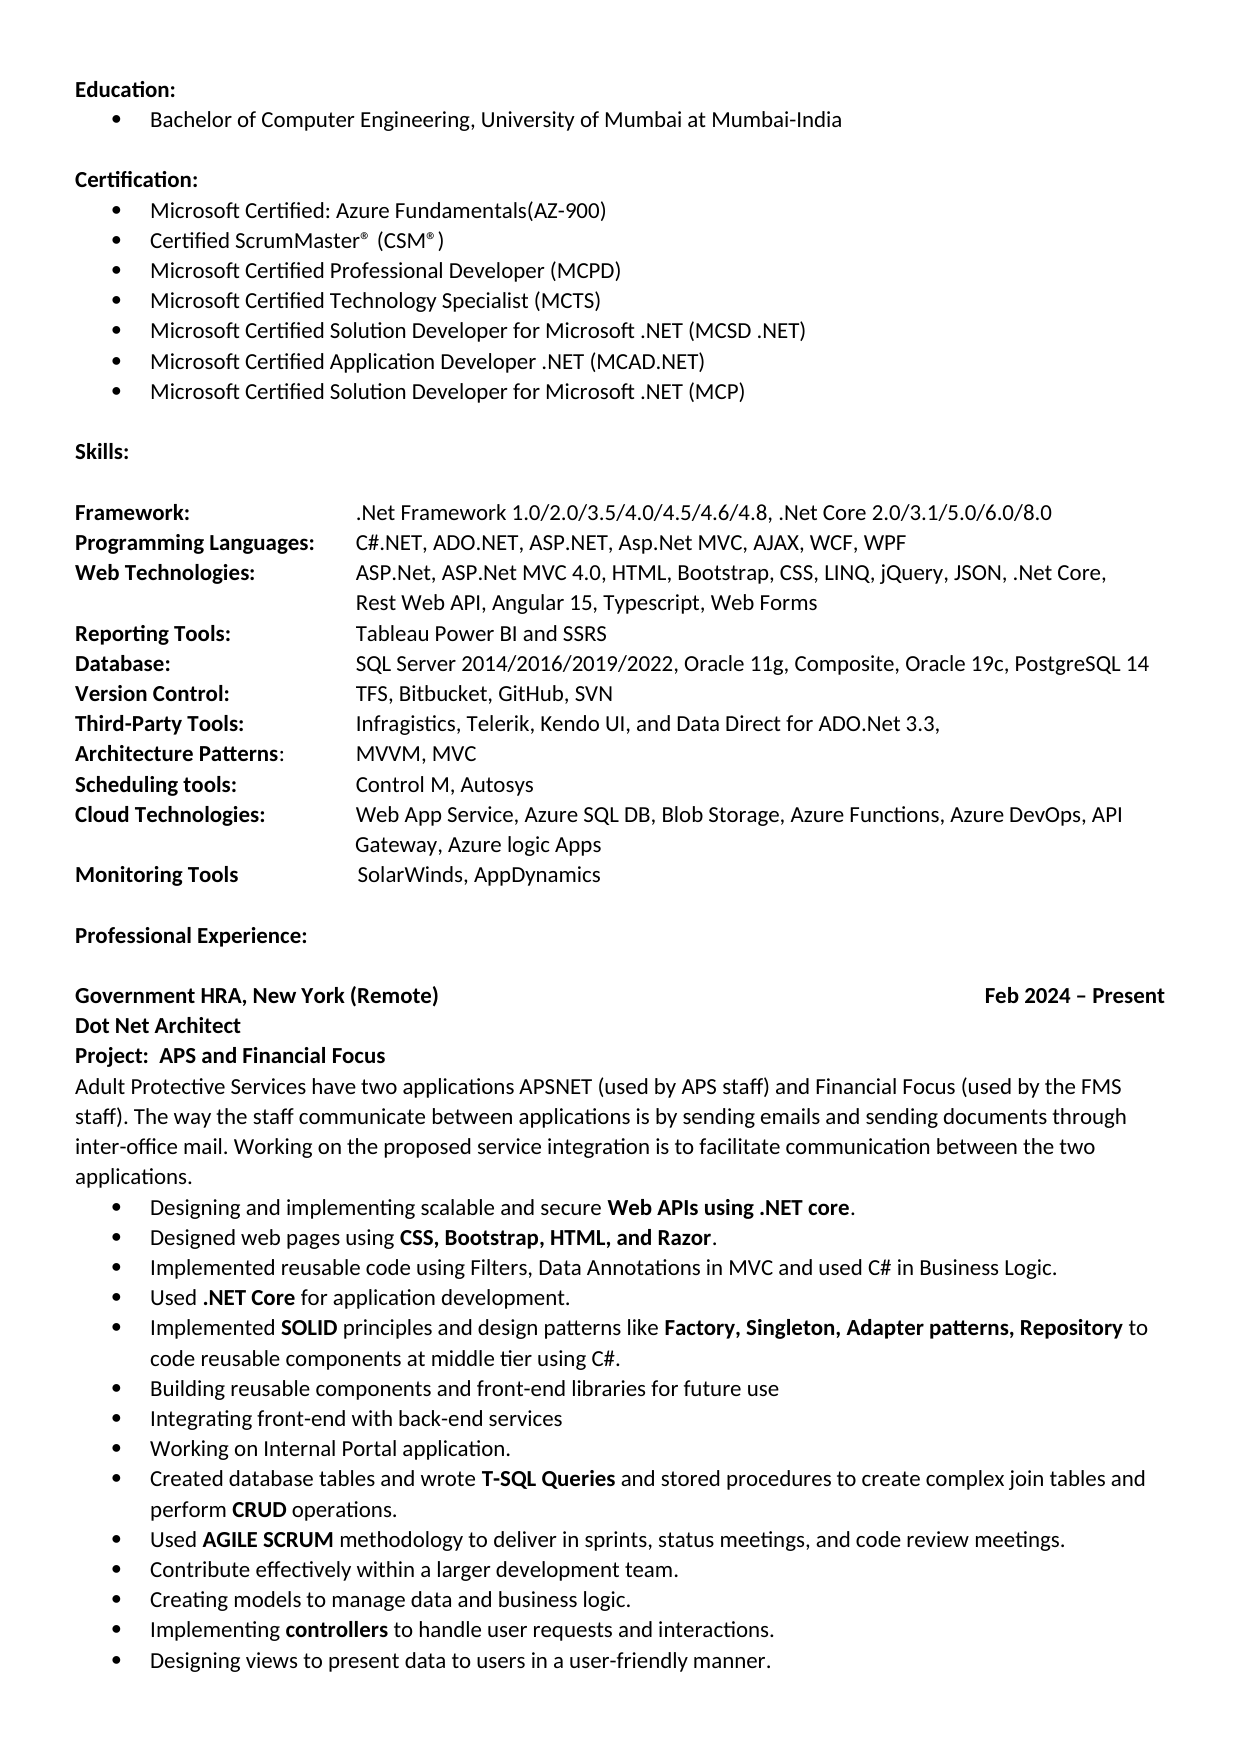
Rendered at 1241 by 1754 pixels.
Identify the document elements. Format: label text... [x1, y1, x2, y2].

list Used AGILE SCRUM methodology to deliver in sprints, status meetings, and code review meetings. [112, 1525, 1165, 1553]
text Reporting Tools: Tableau Power BI and SSRS [75, 619, 1165, 647]
list Implemented SOLID principles and design patterns like Factory, Singleton, Adapter patterns, Repository to code reusable components at middle tier using C#. [112, 1313, 1165, 1372]
list Working on Internal Portal application. [112, 1434, 1165, 1462]
text Framework: .Net Framework 1.0/2.0/3.5/4.0/4.5/4.6/4.8, .Net Core 2.0/3.1/5.0/6.0/8.0 [75, 498, 1165, 526]
text Web Technologies: ASP.Net, ASP.Net MVC 4.0, HTML, Bootstrap, CSS, LINQ, jQuery, JSON, .Net Core, [75, 558, 1165, 586]
list Certified ScrumMaster® (CSM®) [112, 226, 1165, 254]
list Microsoft Certified Solution Developer for Microsoft .NET (MCSD .NET) [112, 317, 1165, 345]
text Cloud Technologies: Web App Service, Azure SQL DB, Blob Storage, Azure Functions, Azure DevOps, API Gateway, Azure logic Apps [75, 800, 1165, 858]
text Third-Party Tools: Infragistics, Telerik, Kendo UI, and Data Direct for ADO.Net 3.3, [75, 709, 1165, 737]
text Project: APS and Financial Focus [75, 1042, 1165, 1070]
list Implementing controllers to handle user requests and interactions. [112, 1616, 1165, 1644]
text Version Control: TFS, Bitbucket, GitHub, SVN [75, 679, 1165, 707]
list Implemented reusable code using Filters, Data Annotations in MVC and used C# in Business Logic. [112, 1253, 1165, 1281]
list Integrating front-end with back-end services [112, 1404, 1165, 1432]
text Dot Net Architect [75, 1011, 1165, 1039]
text Scheduling tools: Control M, Autosys [75, 770, 1165, 798]
list Building reusable components and front-end libraries for future use [112, 1374, 1165, 1402]
list Microsoft Certified Solution Developer for Microsoft .NET (MCP) [112, 377, 1165, 405]
text Rest Web API, Angular 15, Typescript, Web Forms [75, 588, 1165, 617]
list Designing and implementing scalable and secure Web APIs using .NET core. [112, 1193, 1165, 1221]
text Adult Protective Services have two applications APSNET (used by APS staff) and Financial Focus (used by the FMS staff). The way the staff communicate between applications is by sending emails and sending documents through inter-office mail. Working on the proposed service integration is to facilitate communication between the two applications. [75, 1072, 1165, 1191]
list Bachelor of Computer Engineering, University of Mumbai at Mumbai-India [112, 105, 1165, 133]
list Microsoft Certified Technology Specialist (MCTS) [112, 286, 1165, 314]
list Designed web pages using CSS, Bootstrap, HTML, and Razor. [112, 1223, 1165, 1251]
text Skills: [75, 437, 1165, 466]
list Contribute effectively within a larger development team. [112, 1555, 1165, 1583]
list Microsoft Certified Professional Developer (MCPD) [112, 256, 1165, 284]
text Government HRA, New York (Remote) Feb 2024 – Present [75, 981, 1165, 1009]
list Creating models to manage data and business logic. [112, 1585, 1165, 1613]
text Certification: [75, 166, 1165, 194]
list Microsoft Certified: Azure Fundamentals(AZ-900) [112, 196, 1165, 224]
list Used .NET Core for application development. [112, 1283, 1165, 1311]
text Database: SQL Server 2014/2016/2019/2022, Oracle 11g, Composite, Oracle 19c, PostgreSQL 14 [75, 649, 1165, 677]
list Created database tables and wrote T-SQL Queries and stored procedures to create complex join tables and perform CRUD operations. [112, 1464, 1165, 1523]
text Monitoring Tools SolarWinds, AppDynamics [75, 860, 1165, 888]
text Education: [75, 75, 1165, 103]
text Professional Experience: [75, 921, 1165, 949]
text Programming Languages: C#.NET, ADO.NET, ASP.NET, Asp.Net MVC, AJAX, WCF, WPF [75, 528, 1165, 556]
list Designing views to present data to users in a user-friendly manner. [112, 1646, 1165, 1674]
list Microsoft Certified Application Developer .NET (MCAD.NET) [112, 347, 1165, 375]
text Architecture Patterns: MVVM, MVC [75, 739, 1165, 768]
